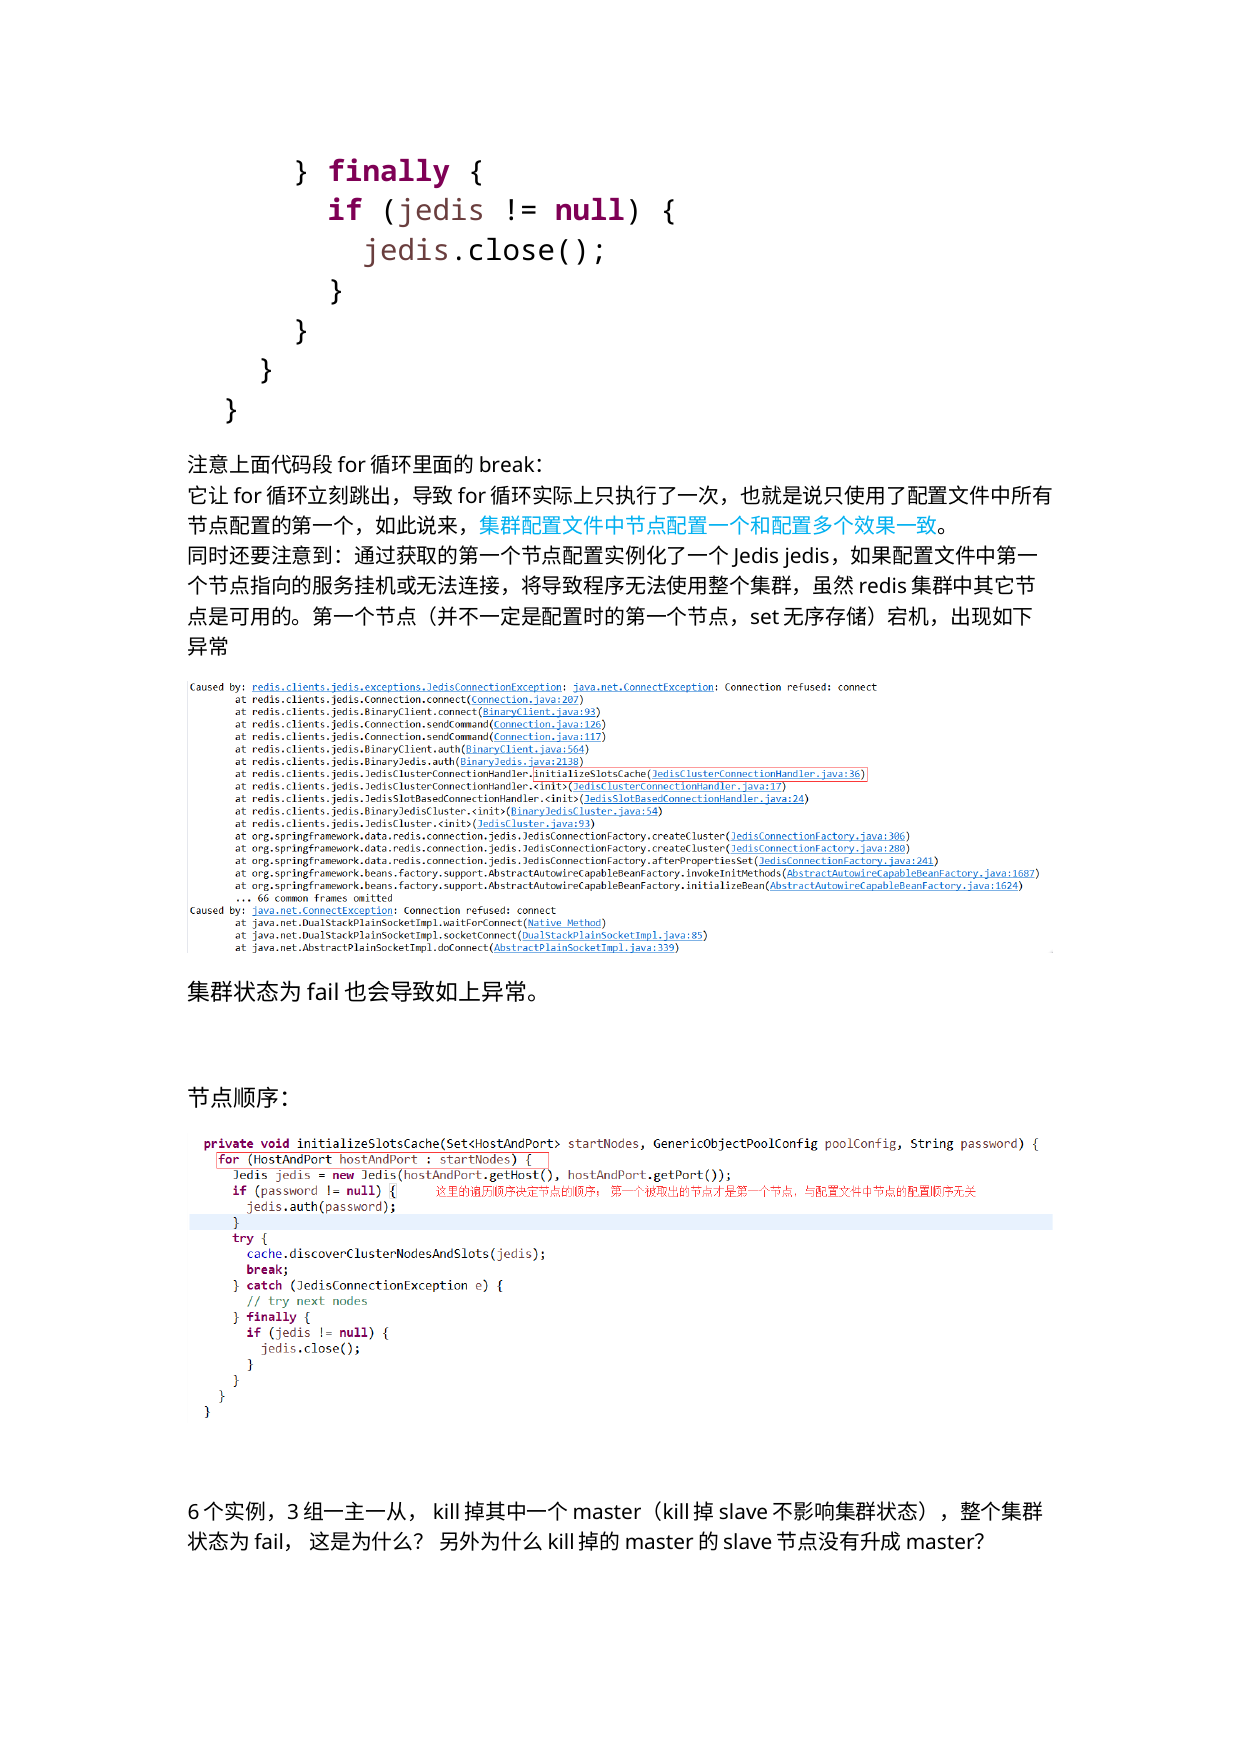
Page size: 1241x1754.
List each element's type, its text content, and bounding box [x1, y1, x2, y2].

text 节点顺序： [187, 1079, 1053, 1113]
text } [187, 388, 1053, 428]
text } finally { [187, 150, 1053, 190]
text } [187, 269, 1053, 309]
text } [187, 348, 1053, 388]
text 注意上面代码段for循环里面的break： 它让for循环立刻跳出，导致for循环实际上只执行了一次，也就是说只使用了配置文件中所有节点配置的第一个，如此说来，集群配置文件中节点配置一个和配置多个效果一致。 同时还要注意到：通过获取的第一个节点配置实例化了一个Jedis jedis，如果配置文件中第一个节点指向的服务挂机或无法连接，将导致程序无法使用整个集群，虽然redis集群中其它节点是可用的。第一个节点（并不一定是配置时的第一个节点，set无序存储）宕机，出现如下异常 [187, 449, 1053, 661]
picture [187, 681, 1053, 953]
picture [693, 524, 704, 532]
picture [797, 524, 808, 532]
text if (jedis != null) { [187, 190, 1053, 229]
picture [547, 524, 558, 532]
text 集群状态为fail也会导致如上异常。 [187, 973, 1053, 1007]
text jedis.close(); [187, 229, 1053, 269]
picture [187, 1133, 1053, 1423]
text } [187, 309, 1053, 348]
